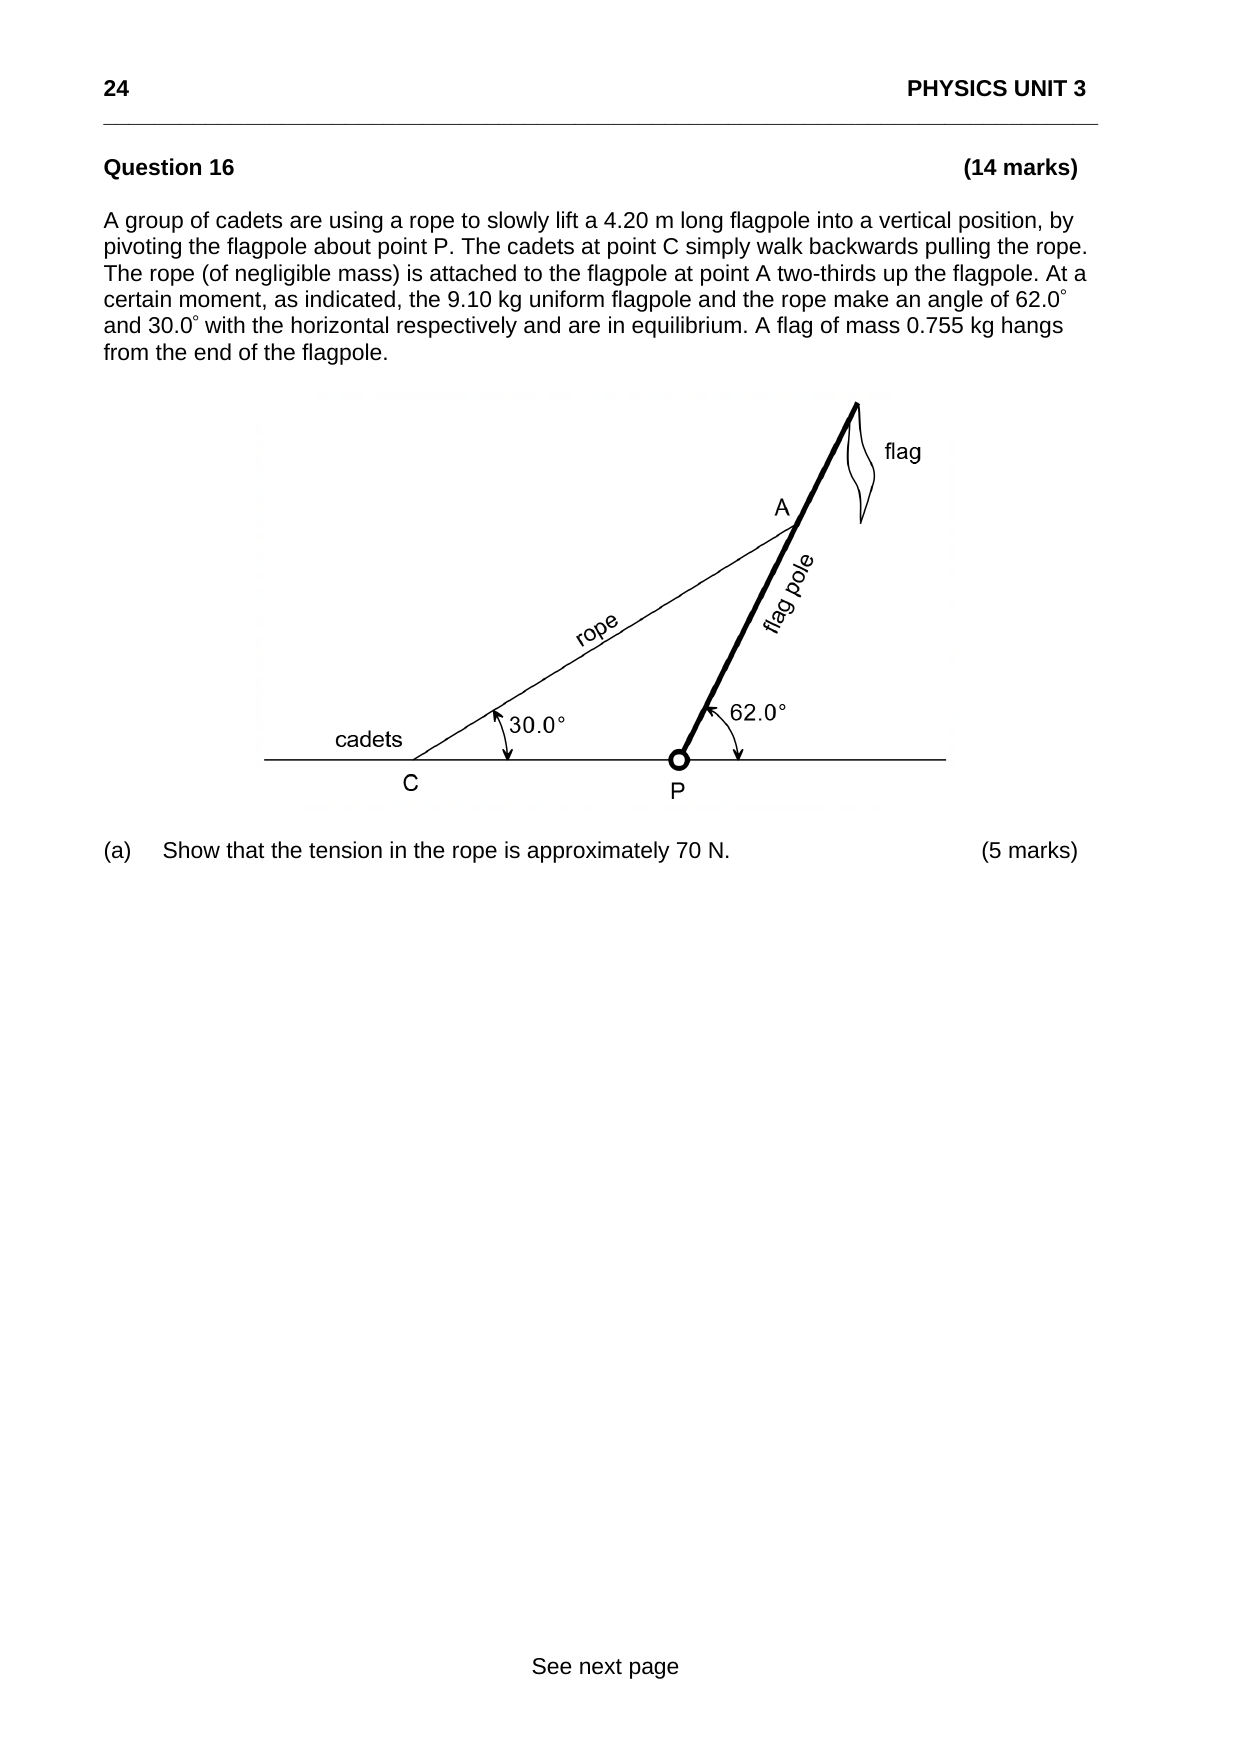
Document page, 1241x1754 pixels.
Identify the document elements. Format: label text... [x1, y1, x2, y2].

text Question 16 (14 marks) [103, 154, 1107, 180]
picture [254, 391, 956, 811]
text A group of cadets are using a rope to slowly lift a 4.20 m long flagpole into a vertical position, by pivoting the flagpole about point P. The cadets at point C simply walk backwards pulling the rope. The rope (of negligible mass) is attached to the flagpole at point A two-thirds up the flagpole. At a certain moment, as indicated, the 9.10 kg uniform flagpole and the rope make an angle of 62.0 and 30.0 with the horizontal respectively and are in equilibrium. A flag of mass 0.755 kg hangs from the end of the flagpole. [103, 207, 1107, 365]
text (a) Show that the tension in the rope is approximately 70 N. (5 marks) [103, 837, 1107, 863]
